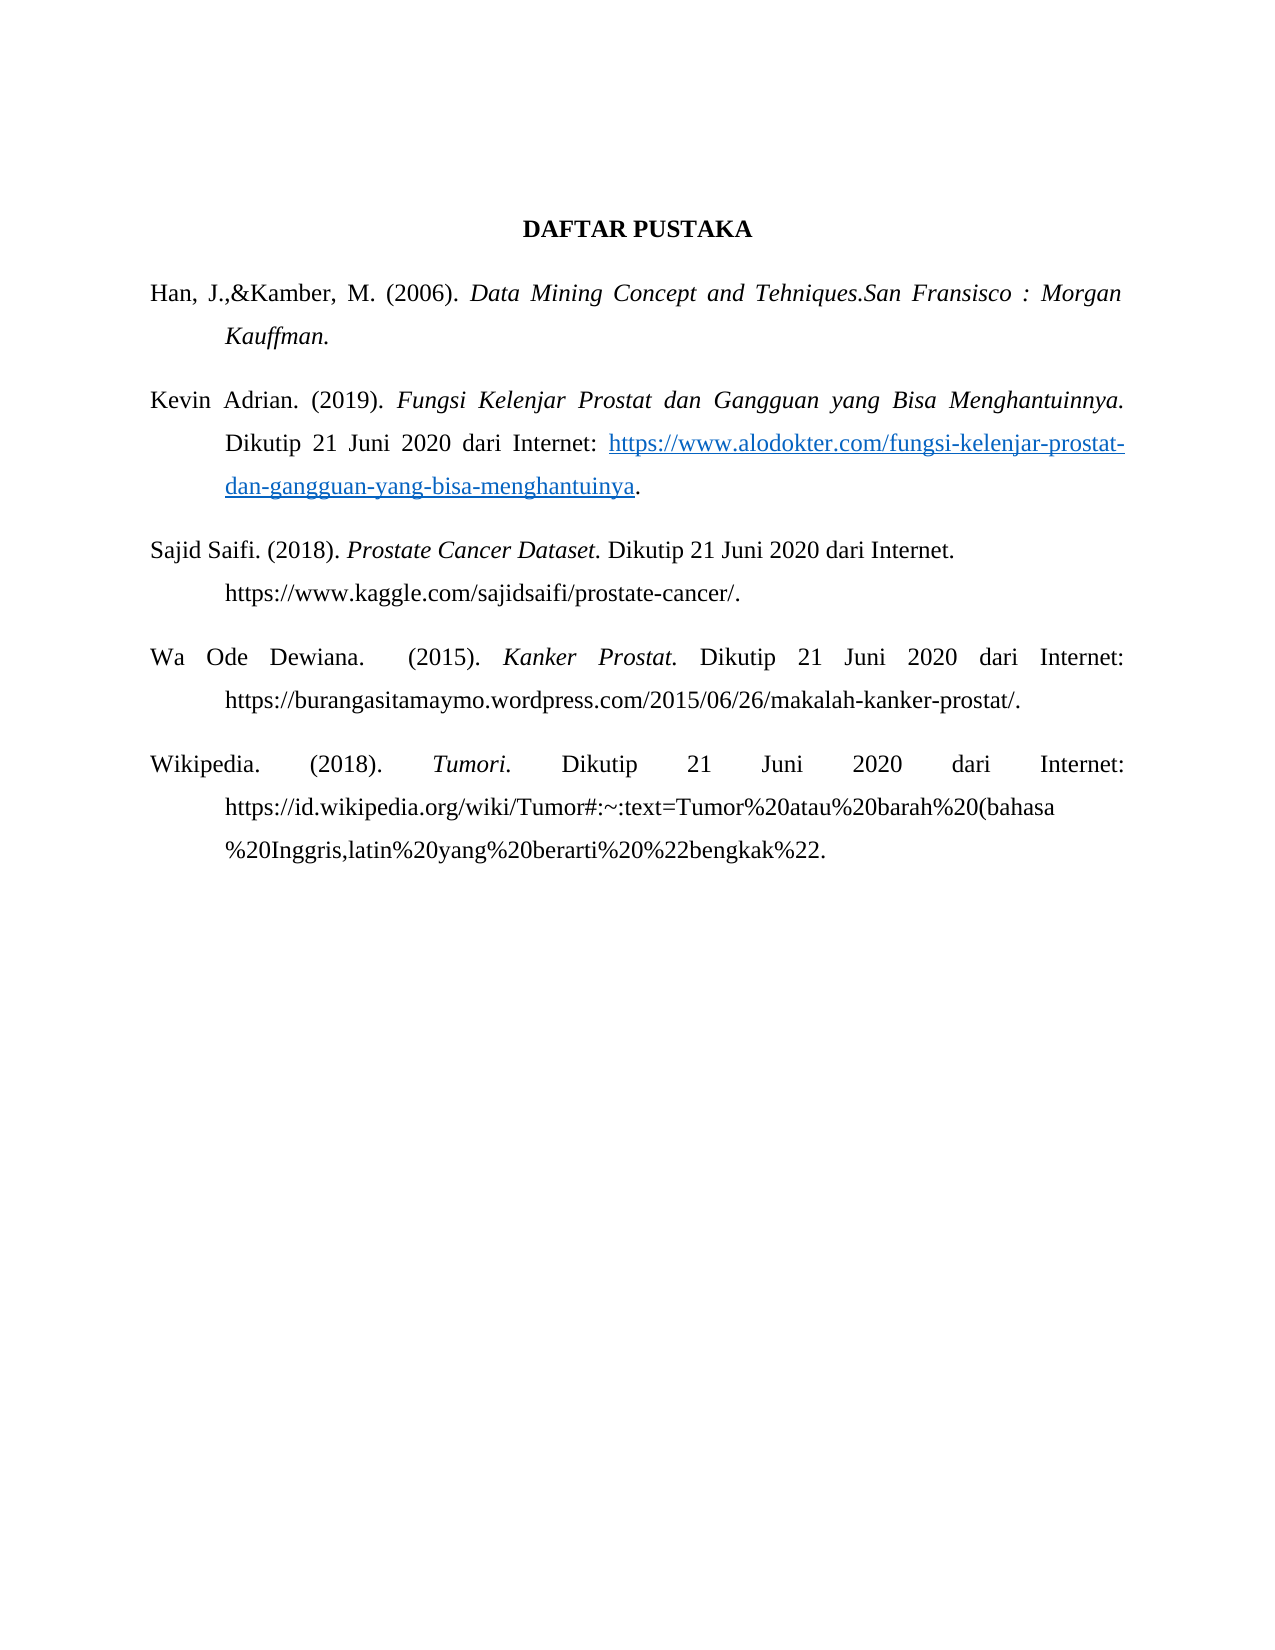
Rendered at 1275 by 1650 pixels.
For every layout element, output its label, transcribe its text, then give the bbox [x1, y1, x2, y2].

subtitle DAFTAR PUSTAKA [150, 214, 1125, 243]
text Han, J.,&Kamber, M. (2006). Data Mining Concept and Tehniques.San Fransisco : Morgan Kauffman. [150, 278, 1125, 350]
text Sajid Saifi. (2018). Prostate Cancer Dataset. Dikutip 21 Juni 2020 dari Internet. https://www.kaggle.com/sajidsaifi/prostate-cancer/. [150, 535, 1125, 607]
text Kevin Adrian. (2019). Fungsi Kelenjar Prostat dan Gangguan yang Bisa Menghantuinnya. Dikutip 21 Juni 2020 dari Internet: https://www.alodokter.com/fungsi-kelenjar-prostat-dan-gangguan-yang-bisa-menghantuinya. [150, 385, 1125, 500]
text Wa Ode Dewiana. (2015). Kanker Prostat. Dikutip 21 Juni 2020 dari Internet: https://burangasitamaymo.wordpress.com/2015/06/26/makalah-kanker-prostat/. [150, 642, 1125, 714]
text Wikipedia. (2018). Tumori. Dikutip 21 Juni 2020 dari Internet: https://id.wikipedia.org/wiki/Tumor#:~:text=Tumor%20atau%20barah%20(bahasa%20Inggris,latin%20yang%20berarti%20%22bengkak%22. [150, 749, 1125, 864]
